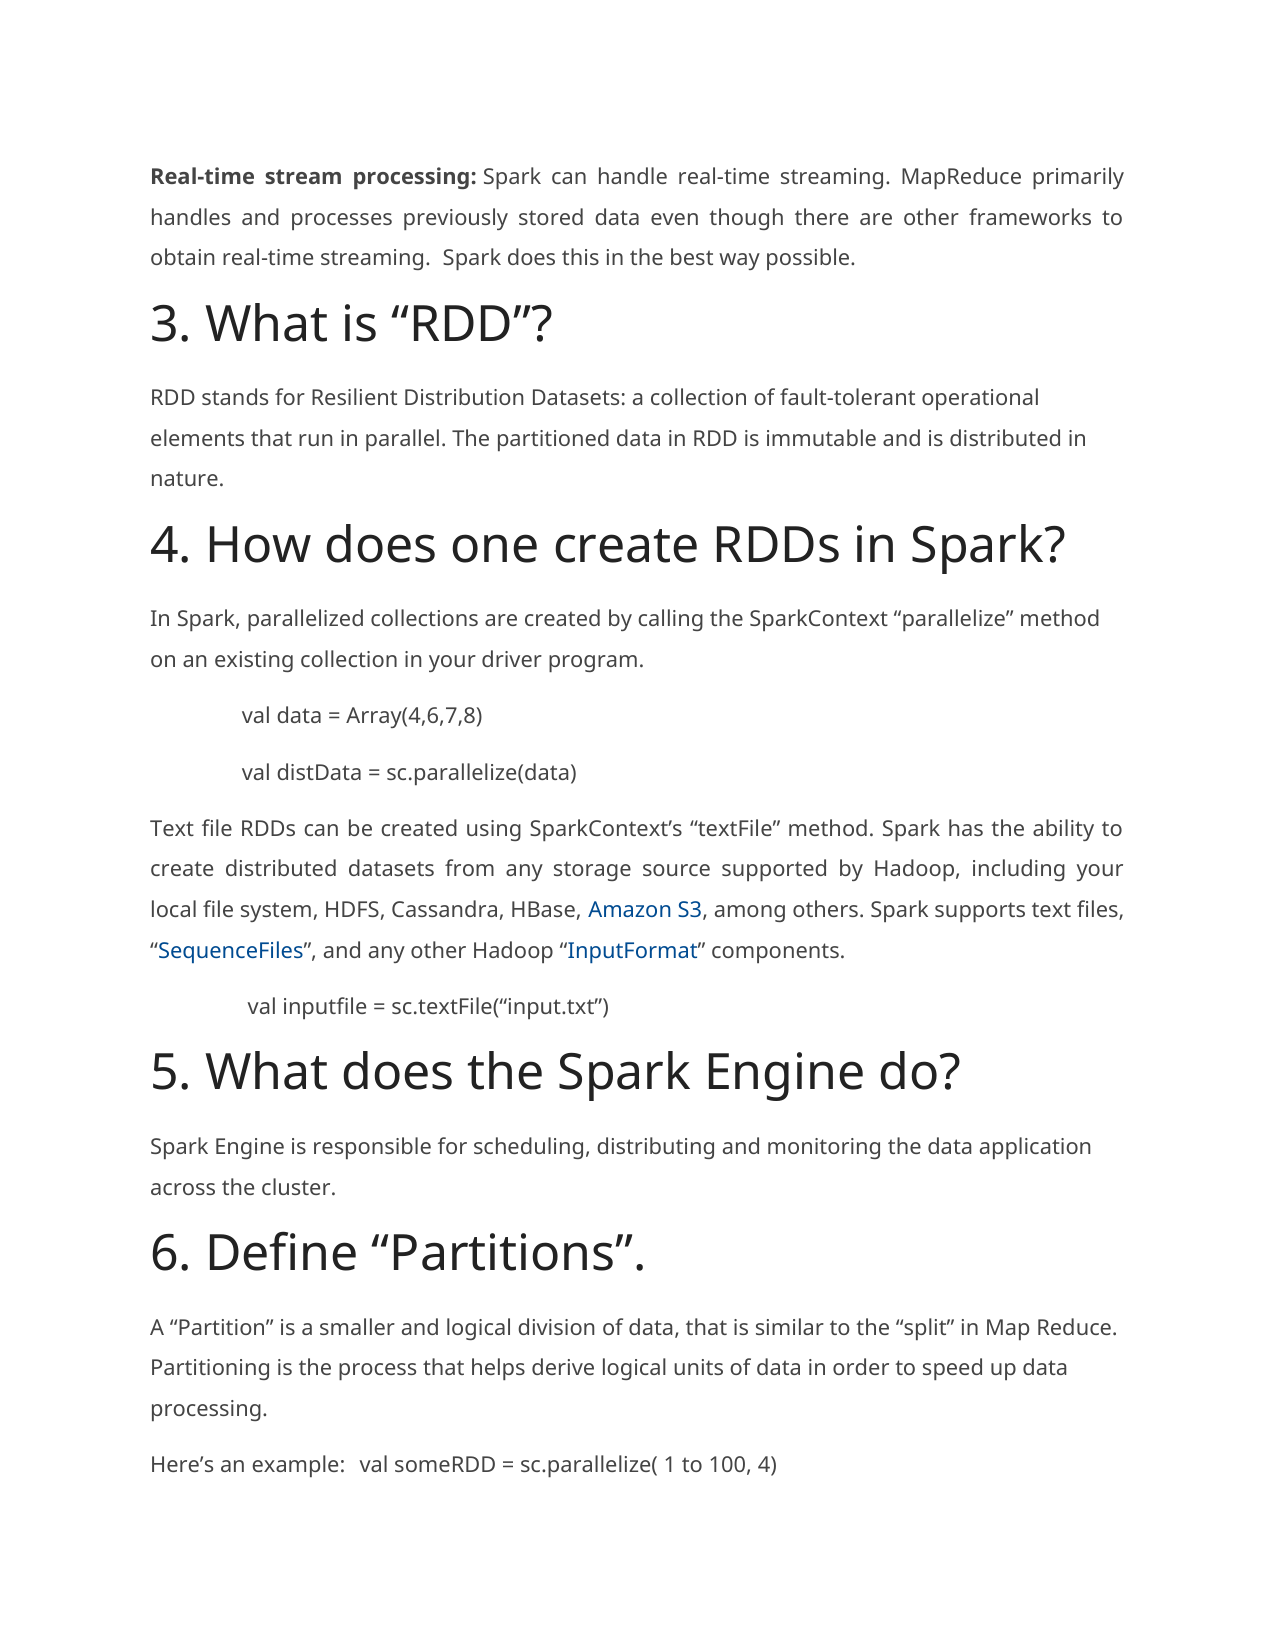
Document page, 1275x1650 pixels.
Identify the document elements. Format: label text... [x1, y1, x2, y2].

text In Spark, parallelized collections are created by calling the SparkContext “parallelize” method on an existing collection in your driver program. [150, 592, 1125, 674]
text A “Partition” is a smaller and logical division of data, that is similar to the “split” in Map Reduce. Partitioning is the process that helps derive logical units of data in order to speed up data processing. [150, 1301, 1125, 1422]
text val inputfile = sc.textFile(“input.txt”) [150, 980, 1125, 1021]
text val data = Array(4,6,7,8) [150, 689, 1125, 730]
text RDD stands for Resilient Distribution Datasets: a collection of fault-tolerant operational elements that run in parallel. The partitioned data in RDD is immutable and is distributed in nature. [150, 371, 1125, 493]
text Text file RDDs can be created using SparkContext’s “textFile” method. Spark has the ability to create distributed datasets from any storage source supported by Hadoop, including your local file system, HDFS, Cassandra, HBase, Amazon S3, among others. Spark supports text files, “SequenceFiles”, and any other Hadoop “InputFormat” components. [150, 802, 1125, 964]
text 6. Define “Partitions”. [150, 1217, 1125, 1285]
text Here’s an example: val someRDD = sc.parallelize( 1 to 100, 4) [150, 1438, 1125, 1479]
text Spark Engine is responsible for scheduling, distributing and monitoring the data application across the cluster. [150, 1120, 1125, 1201]
text 3. What is “RDD”? [150, 287, 1125, 356]
text 5. What does the Spark Engine do? [150, 1036, 1125, 1104]
text 4. How does one create RDDs in Spark? [150, 509, 1125, 577]
text val distData = sc.parallelize(data) [150, 746, 1125, 786]
text Real-time stream processing: Spark can handle real-time streaming. MapReduce primarily handles and processes previously stored data even though there are other frameworks to obtain real-time streaming. Spark does this in the best way possible. [150, 150, 1125, 272]
